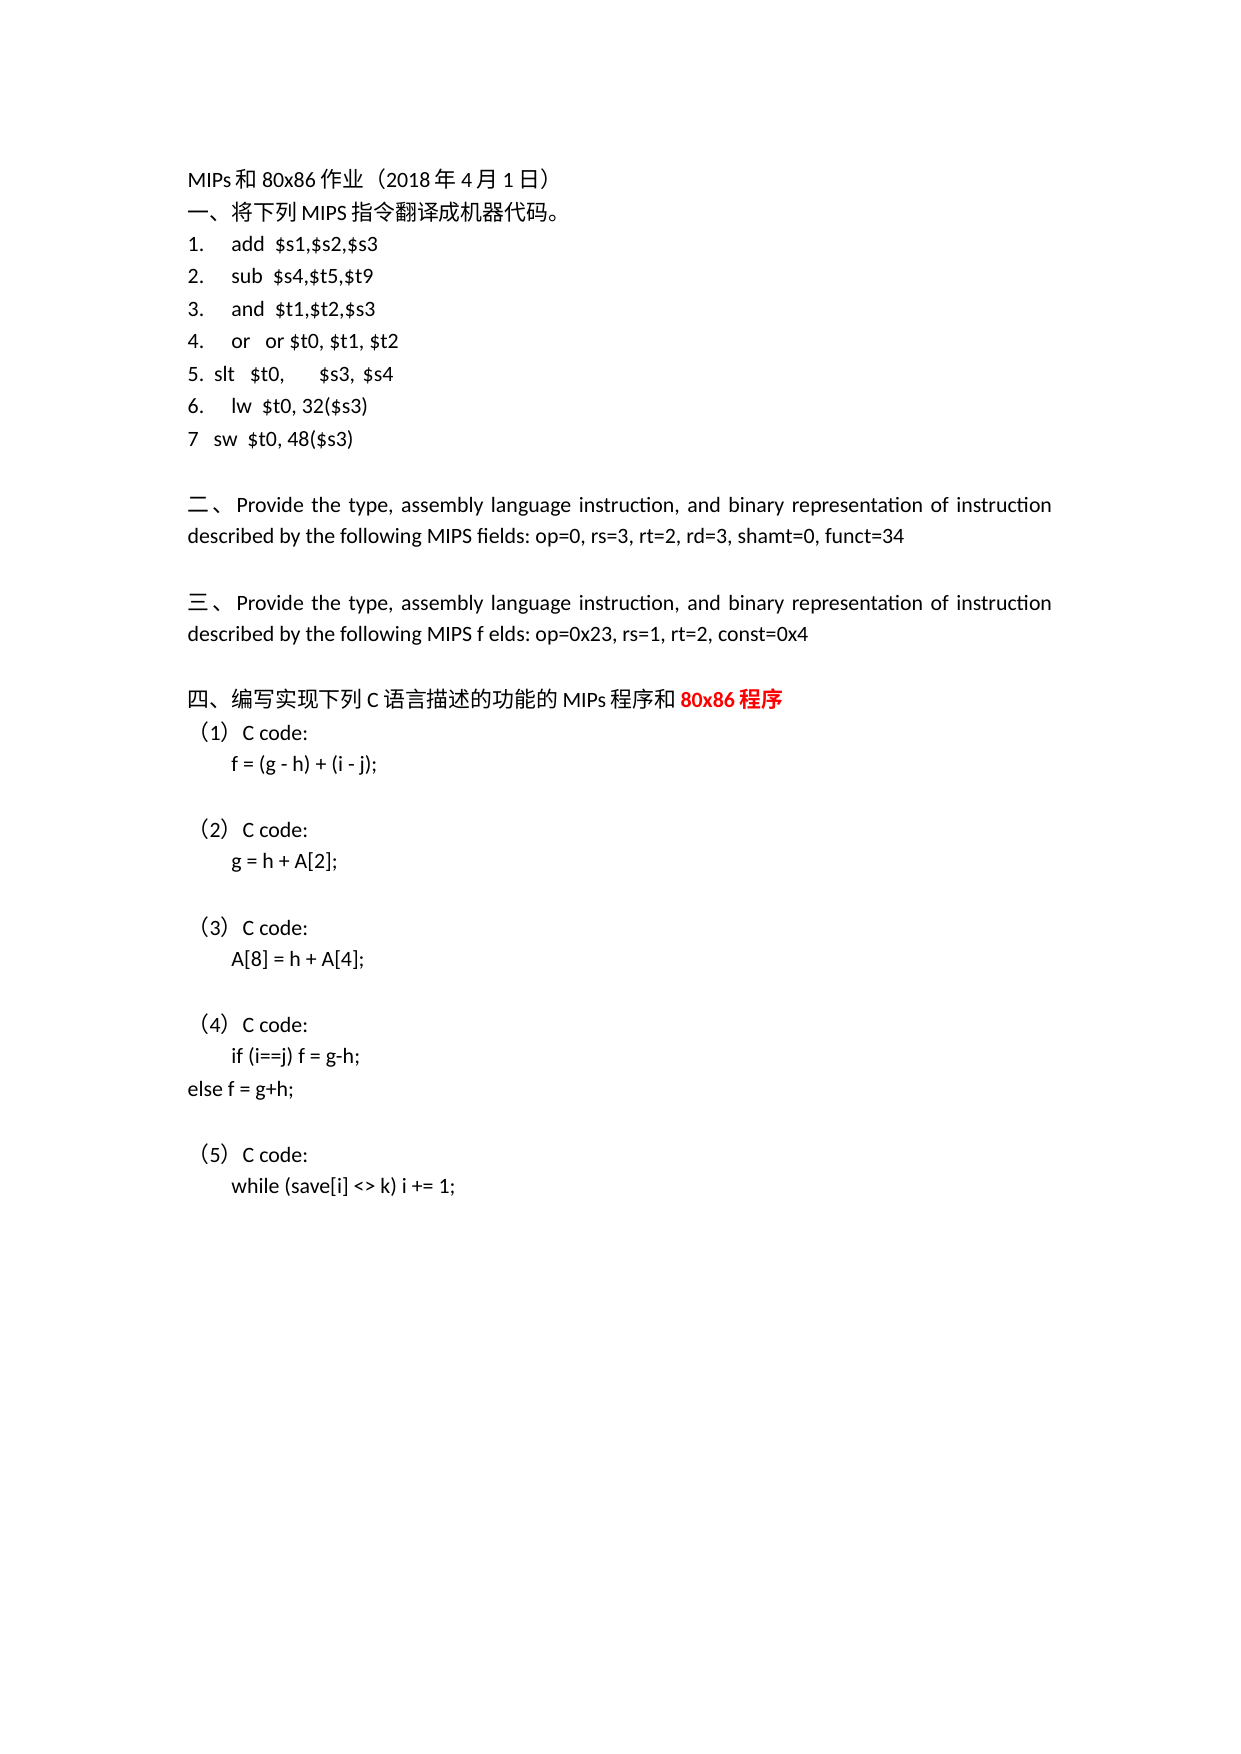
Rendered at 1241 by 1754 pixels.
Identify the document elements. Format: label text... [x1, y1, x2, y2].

text （2）C code: [187, 812, 1053, 844]
text g = h + A[2]; [187, 844, 1053, 877]
text （5）C code: [187, 1137, 1053, 1169]
text 3. and $t1,$t2,$s3 [187, 292, 1053, 324]
text if (i==j) f = g-h; else f = g+h; [187, 1039, 1053, 1104]
text MIPs和80x86作业（2018年4月1日） [187, 162, 1053, 194]
text A[8] = h + A[4]; [187, 942, 1053, 974]
text 5. slt $t0, $s3, $s4 [187, 357, 1053, 389]
text （3）C code: [187, 909, 1053, 942]
text 2. sub $s4,$t5,$t9 [187, 259, 1053, 292]
text while (save[i] <> k) i += 1; [187, 1169, 1053, 1202]
text 6. lw $t0, 32($s3) [187, 389, 1053, 422]
text （4）C code: [187, 1007, 1053, 1039]
text f = (g - h) + (i - j); [187, 747, 1053, 779]
text （1）C code: [187, 714, 1053, 747]
text 四、编写实现下列C语言描述的功能的MIPs程序和80x86程序 [187, 682, 1053, 714]
text 7 sw $t0, 48($s3) [187, 422, 1053, 454]
text 二、Provide the type, assembly language instruction, and binary representation of instruction described by the following MIPS fields: op=0, rs=3, rt=2, rd=3, shamt=0, funct=34 [187, 487, 1053, 552]
text 一、将下列MIPS指令翻译成机器代码。 [187, 194, 1053, 227]
text 1. add $s1,$s2,$s3 [187, 227, 1053, 259]
text 4. or or $t0, $t1, $t2 [187, 324, 1053, 357]
text 三、Provide the type, assembly language instruction, and binary representation of instruction described by the following MIPS f elds: op=0x23, rs=1, rt=2, const=0x4 [187, 584, 1053, 649]
